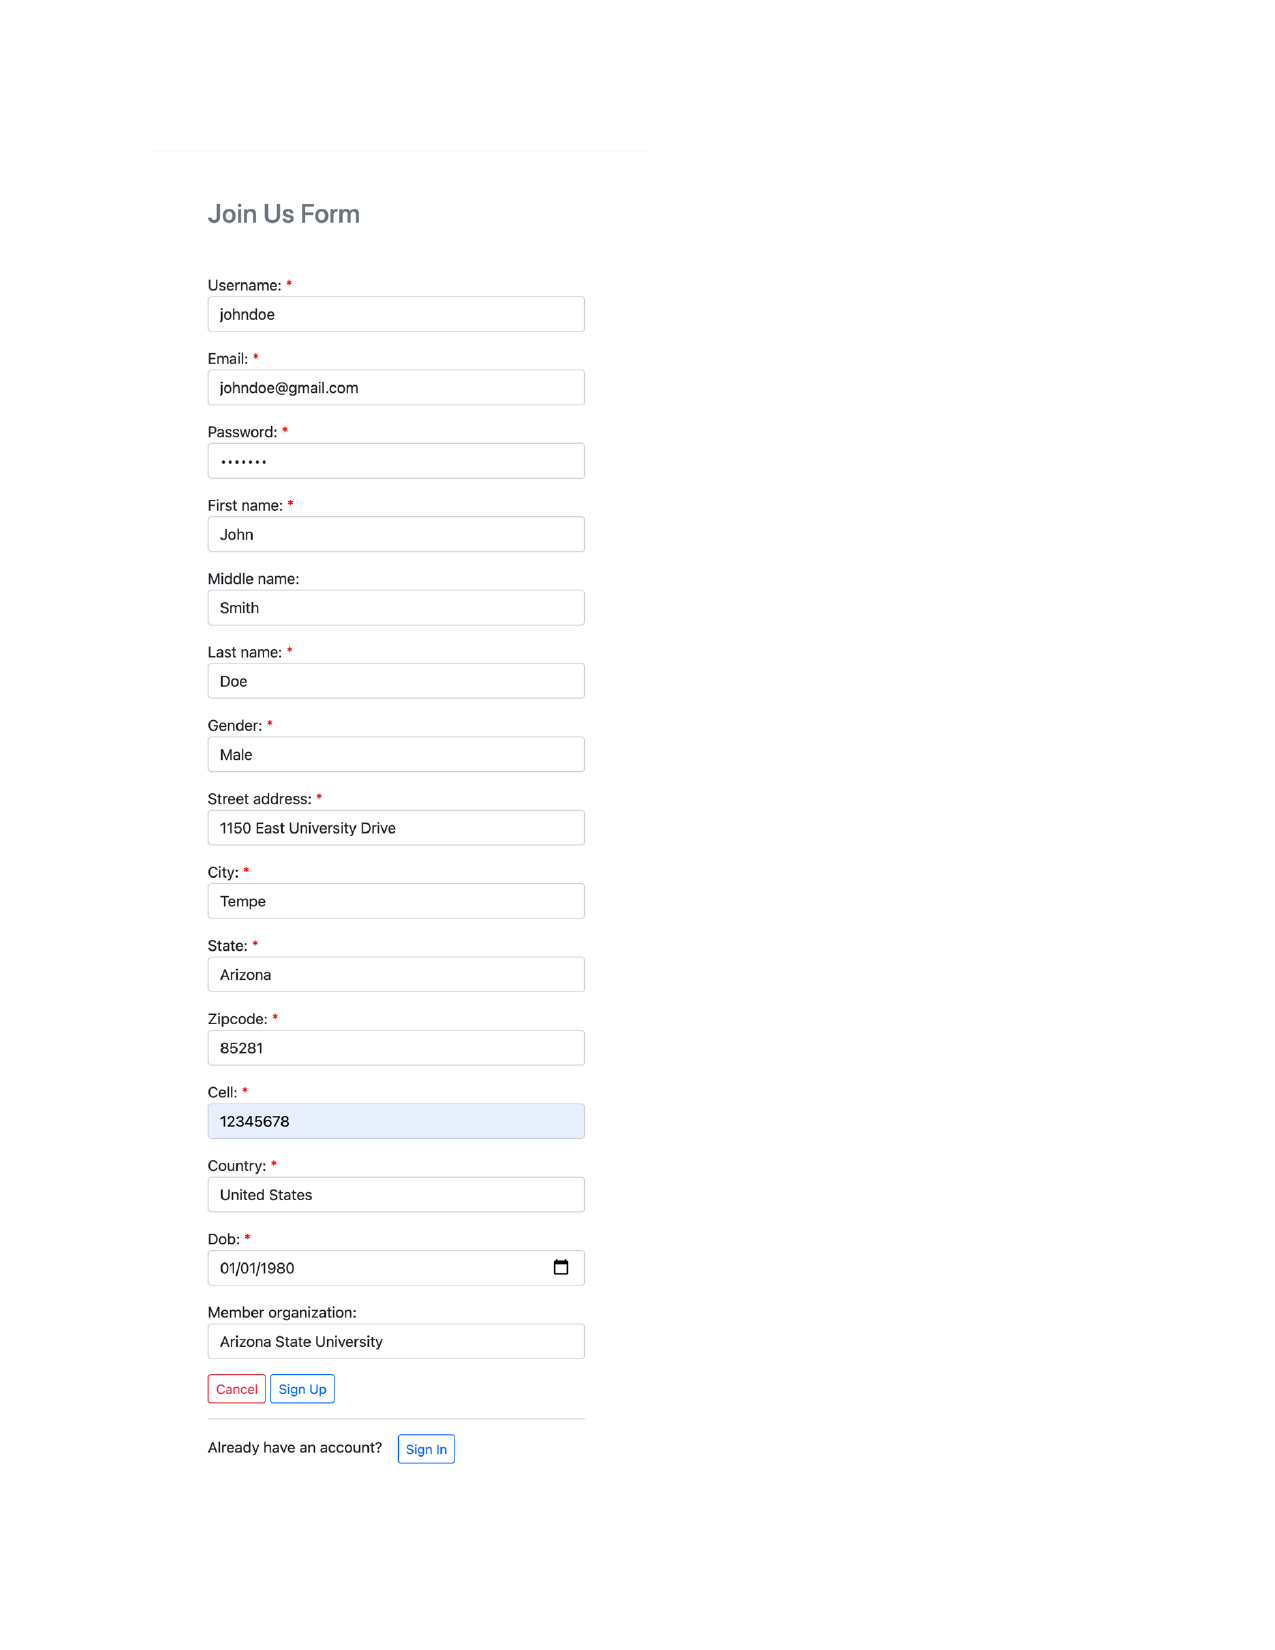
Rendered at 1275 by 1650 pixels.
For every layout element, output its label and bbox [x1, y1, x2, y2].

picture [150, 150, 646, 1500]
